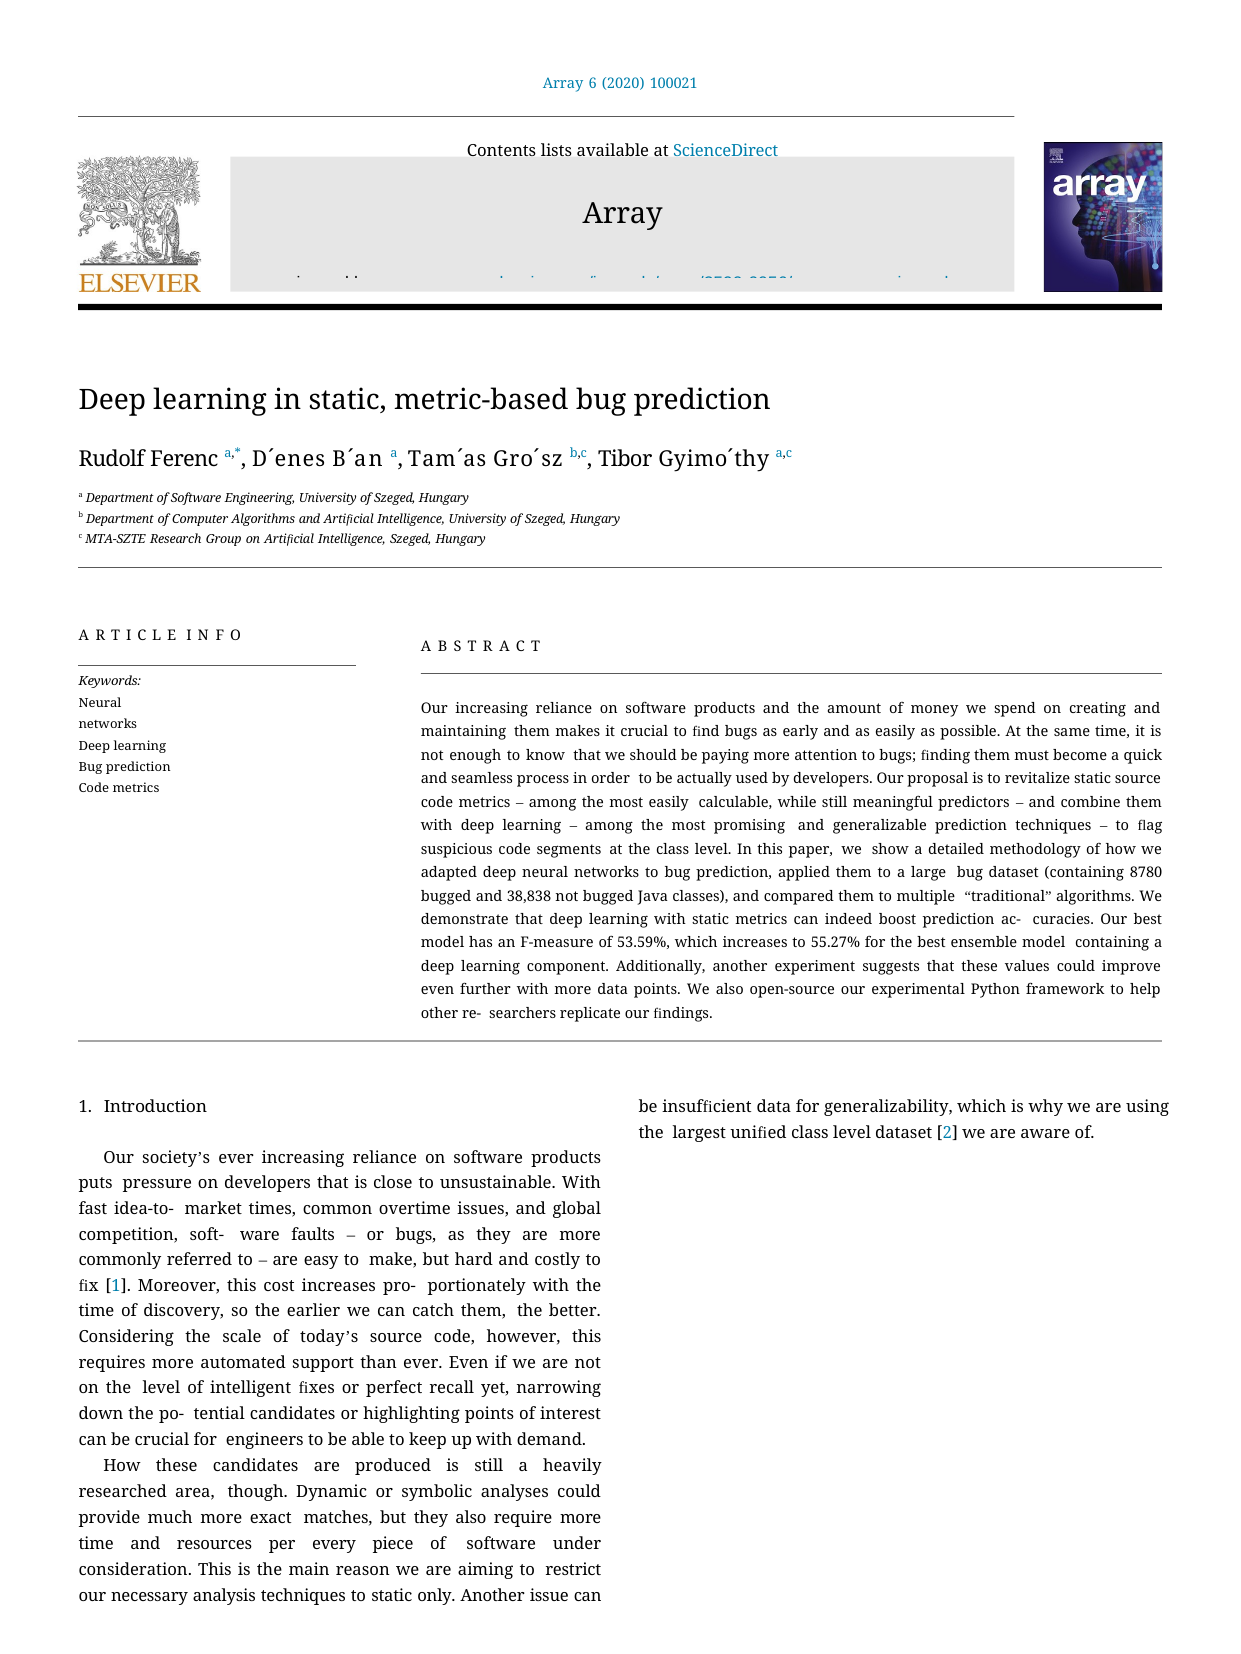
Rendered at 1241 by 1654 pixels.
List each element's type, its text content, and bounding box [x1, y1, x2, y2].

text How these candidates are produced is still a heavily researched area, though. Dynamic or symbolic analyses could provide much more exact matches, but they also require more time and resources per every piece of software under consideration. This is the main reason we are aiming to restrict our necessary analysis techniques to static only. Another issue can be insufficient data for generalizability, which is why we are using the largest unified class level dataset [2] we are aware of. [78, 1454, 602, 1607]
text Deep learning in static, metric-based bug prediction [78, 379, 1173, 417]
text c MTA-SZTE Research Group on Artificial Intelligence, Szeged, Hungary [78, 531, 1173, 548]
text a Department of Software Engineering, University of Szeged, Hungary [78, 489, 1173, 507]
text Keywords: Neural networks Deep learning Bug prediction Code metrics [78, 672, 176, 797]
picture [569, 447, 576, 457]
picture [544, 78, 549, 86]
text b Department of Computer Algorithms and Artificial Intelligence, University of Szeged, Hungary [78, 510, 1173, 527]
text Our society’s ever increasing reliance on software products puts pressure on developers that is close to unsustainable. With fast idea-to- market times, common overtime issues, and global competition, soft- ware faults – or bugs, as they are more commonly referred to – are easy to make, but hard and costly to fix [1]. Moreover, this cost increases pro- portionately with the time of discovery, so the earlier we can catch them, the better. Considering the scale of today’s source code, however, this requires more automated support than ever. Even if we are not on the level of intelligent fixes or perfect recall yet, narrowing down the po- tential candidates or highlighting points of interest can be crucial for engineers to be able to keep up with demand. [78, 1145, 602, 1450]
picture [76, 155, 202, 292]
text Our increasing reliance on software products and the amount of money we spend on creating and maintaining them makes it crucial to find bugs as early and as easily as possible. At the same time, it is not enough to know that we should be paying more attention to bugs; finding them must become a quick and seamless process in order to be actually used by developers. Our proposal is to revitalize static source code metrics – among the most easily calculable, while still meaningful predictors – and combine them with deep learning – among the most promising and generalizable prediction techniques – to flag suspicious code segments at the class level. In this paper, we show a detailed methodology of how we adapted deep neural networks to bug prediction, applied them to a large bug dataset (containing 8780 bugged and 38,838 not bugged Java classes), and compared them to multiple “traditional” algorithms. We demonstrate that deep learning with static metrics can indeed boost prediction ac- curacies. Our best model has an F-measure of 53.59%, which increases to 55.27% for the best ensemble model containing a deep learning component. Additionally, another experiment suggests that these values could improve even further with more data points. We also open-source our experimental Python framework to help other re- searchers replicate our findings. [421, 698, 1162, 1022]
picture [1043, 142, 1163, 292]
text Array 6 (2020) 100021 [67, 73, 1173, 93]
text A B S T R A C T [421, 636, 1173, 656]
list Introduction [78, 1094, 606, 1117]
picture [732, 144, 738, 154]
text Rudolf Ferenc a,*, D´enes B´an a, Tam´as Gro´sz b,c, Tibor Gyimo´thy a,c [78, 442, 1173, 473]
text A R T I C L E I N F O [78, 625, 244, 645]
